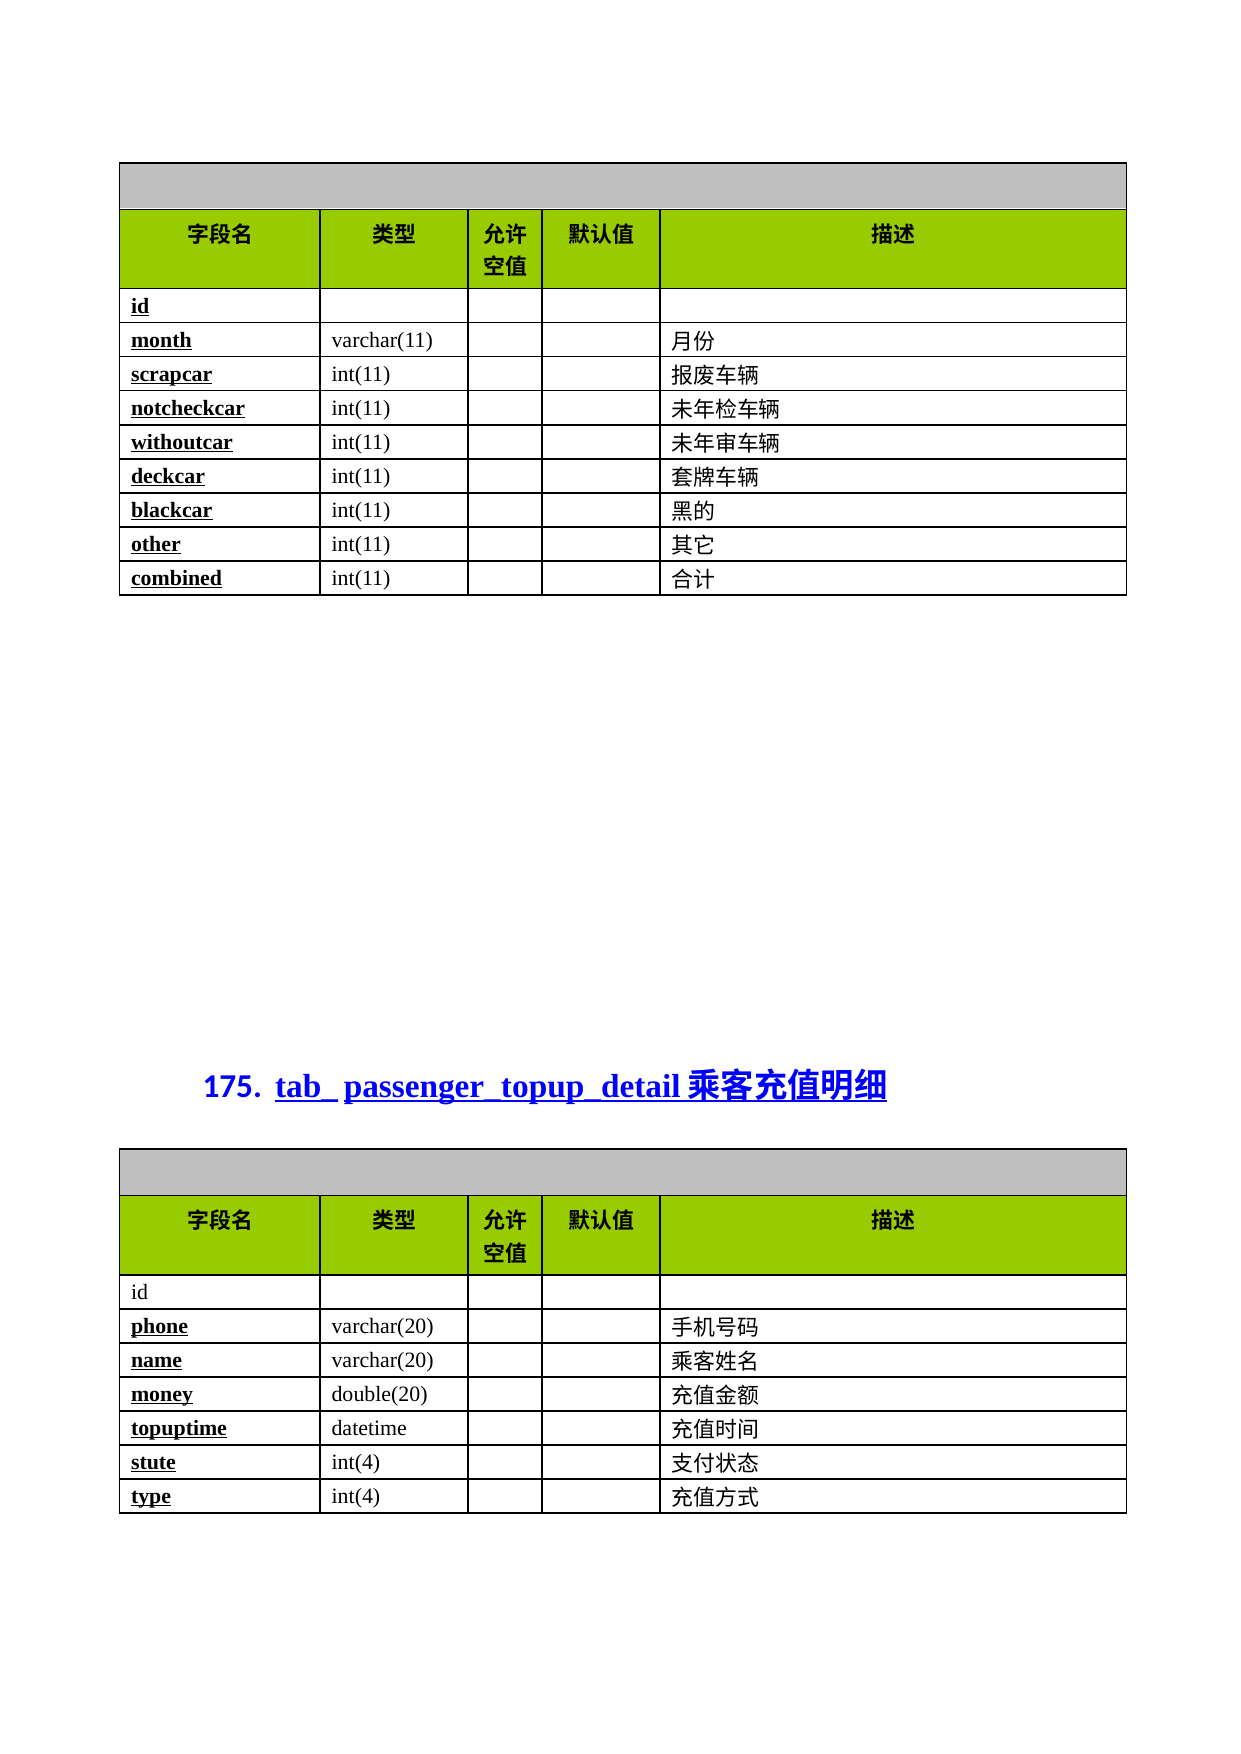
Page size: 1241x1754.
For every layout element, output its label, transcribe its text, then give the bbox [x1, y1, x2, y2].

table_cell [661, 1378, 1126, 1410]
list tab_ passenger_topup_detail乘客充值明细 [202, 1051, 1053, 1116]
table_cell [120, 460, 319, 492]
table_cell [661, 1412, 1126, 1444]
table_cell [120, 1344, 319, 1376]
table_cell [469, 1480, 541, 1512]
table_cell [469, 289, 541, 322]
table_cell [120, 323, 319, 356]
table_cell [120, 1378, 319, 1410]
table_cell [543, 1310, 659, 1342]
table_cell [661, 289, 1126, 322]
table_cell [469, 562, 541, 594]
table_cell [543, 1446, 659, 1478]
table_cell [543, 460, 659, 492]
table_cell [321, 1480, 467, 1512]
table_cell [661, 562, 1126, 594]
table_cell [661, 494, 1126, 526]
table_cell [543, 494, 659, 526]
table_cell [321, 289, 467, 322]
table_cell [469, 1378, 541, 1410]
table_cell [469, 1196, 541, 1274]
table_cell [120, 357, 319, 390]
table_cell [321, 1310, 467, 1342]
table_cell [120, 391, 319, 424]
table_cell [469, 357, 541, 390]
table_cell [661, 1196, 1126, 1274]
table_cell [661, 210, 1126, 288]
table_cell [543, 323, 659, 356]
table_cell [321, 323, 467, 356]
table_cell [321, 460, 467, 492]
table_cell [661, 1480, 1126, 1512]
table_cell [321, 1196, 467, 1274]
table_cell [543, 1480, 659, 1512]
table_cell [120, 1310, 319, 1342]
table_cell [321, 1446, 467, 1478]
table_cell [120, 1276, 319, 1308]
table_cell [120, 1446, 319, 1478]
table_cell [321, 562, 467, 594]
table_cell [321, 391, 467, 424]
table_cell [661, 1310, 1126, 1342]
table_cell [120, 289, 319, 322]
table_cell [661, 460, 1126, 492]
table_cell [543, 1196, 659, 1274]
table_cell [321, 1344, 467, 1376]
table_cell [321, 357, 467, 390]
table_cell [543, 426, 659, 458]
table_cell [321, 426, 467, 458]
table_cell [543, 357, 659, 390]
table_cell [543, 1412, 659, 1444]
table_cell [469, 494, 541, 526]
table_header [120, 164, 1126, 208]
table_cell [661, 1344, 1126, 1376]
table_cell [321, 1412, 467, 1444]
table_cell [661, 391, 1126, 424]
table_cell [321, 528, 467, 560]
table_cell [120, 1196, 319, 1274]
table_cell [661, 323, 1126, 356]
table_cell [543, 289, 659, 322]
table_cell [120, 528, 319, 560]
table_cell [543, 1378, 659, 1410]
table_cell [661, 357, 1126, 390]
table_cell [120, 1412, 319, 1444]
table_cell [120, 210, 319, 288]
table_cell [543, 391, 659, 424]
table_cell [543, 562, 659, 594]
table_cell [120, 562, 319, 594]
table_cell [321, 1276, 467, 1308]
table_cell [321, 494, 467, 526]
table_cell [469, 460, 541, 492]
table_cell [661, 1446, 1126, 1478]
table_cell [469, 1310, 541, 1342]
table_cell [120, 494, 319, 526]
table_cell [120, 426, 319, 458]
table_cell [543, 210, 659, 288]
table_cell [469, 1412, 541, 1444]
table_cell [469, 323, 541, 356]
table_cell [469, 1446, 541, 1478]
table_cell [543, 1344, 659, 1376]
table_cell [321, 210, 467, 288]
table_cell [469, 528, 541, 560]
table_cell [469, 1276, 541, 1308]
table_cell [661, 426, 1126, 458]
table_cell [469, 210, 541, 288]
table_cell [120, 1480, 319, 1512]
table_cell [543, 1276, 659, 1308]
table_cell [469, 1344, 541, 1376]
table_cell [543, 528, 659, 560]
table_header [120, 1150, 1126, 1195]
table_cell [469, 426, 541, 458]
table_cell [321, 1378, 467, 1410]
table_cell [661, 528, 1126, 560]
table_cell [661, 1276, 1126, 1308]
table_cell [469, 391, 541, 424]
